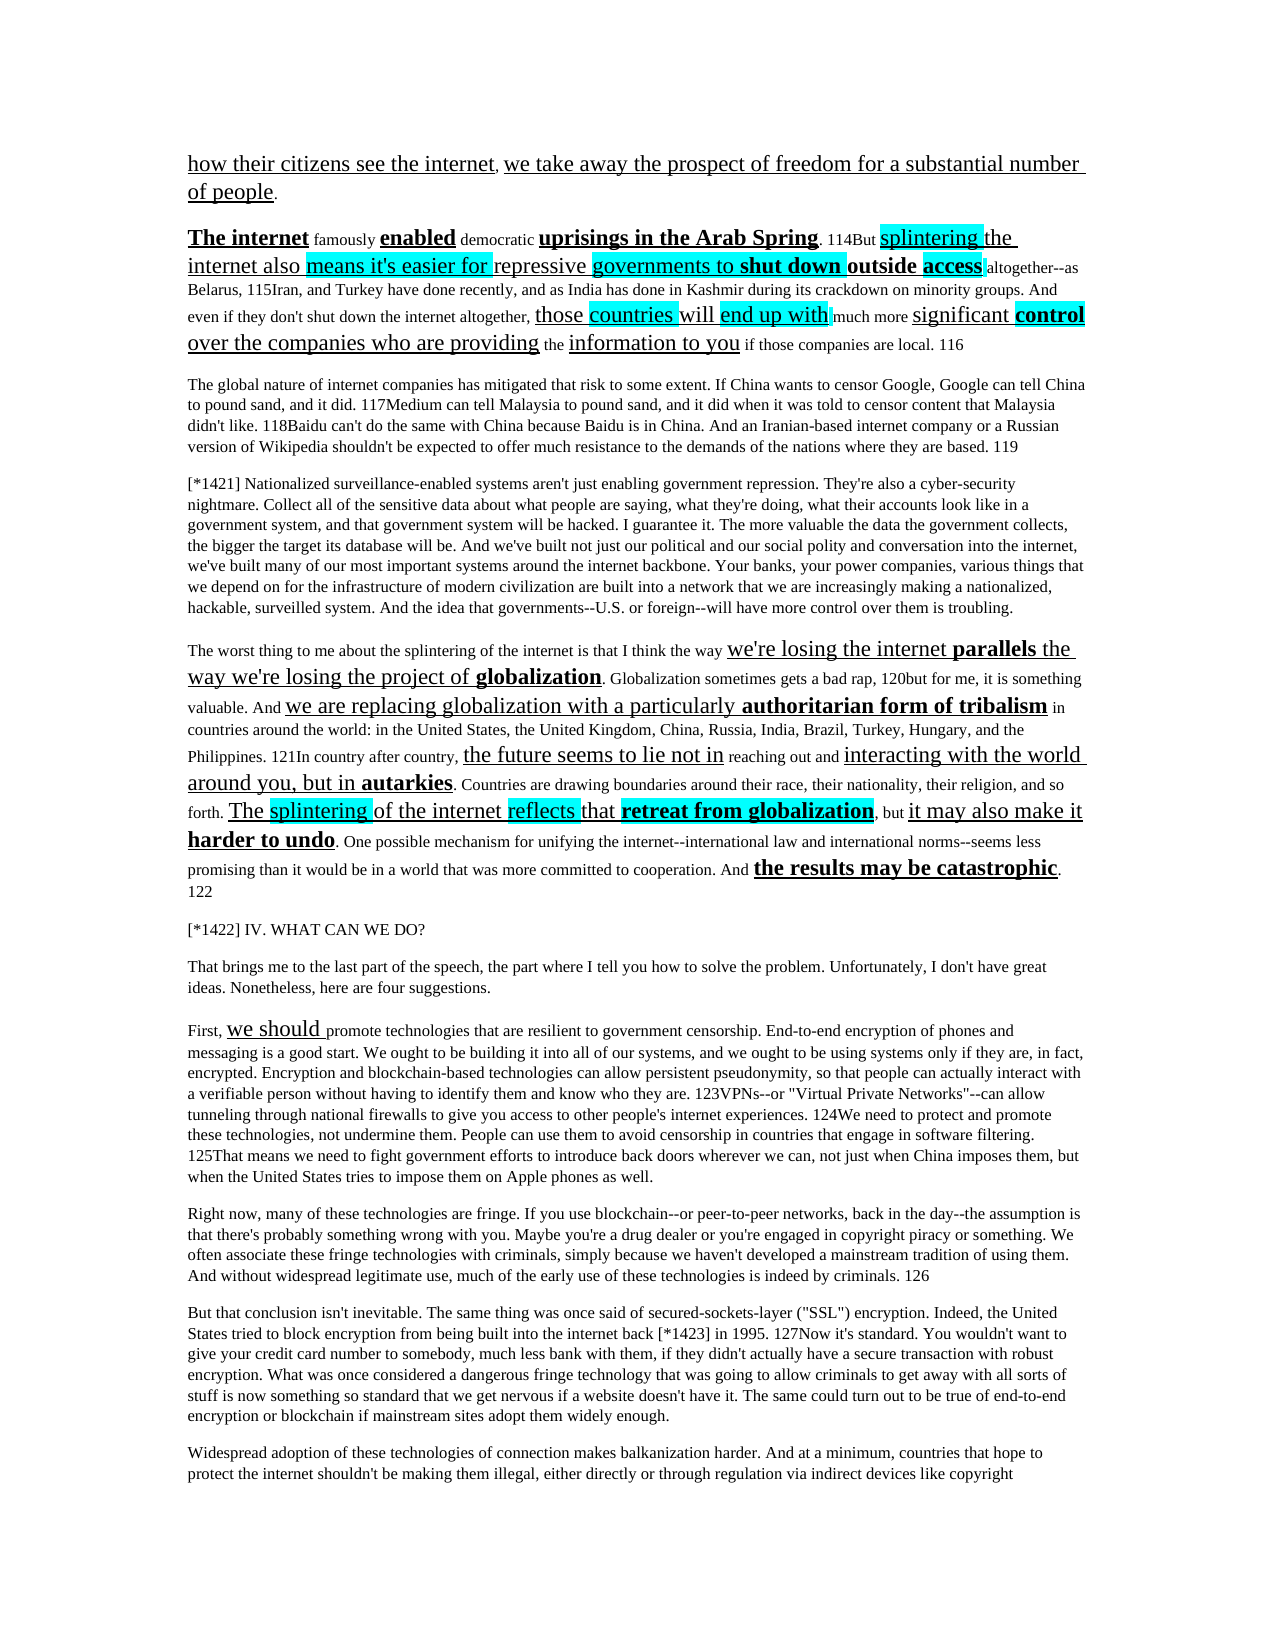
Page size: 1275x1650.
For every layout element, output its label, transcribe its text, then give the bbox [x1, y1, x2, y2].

text The worst thing to me about the splintering of the internet is that I think the way we're losing the internet parallels the way we're losing the project of globalization. Globalization sometimes gets a bad rap, 120but for me, it is something valuable. And we are replacing globalization with a particularly authoritarian form of tribalism in countries around the world: in the United States, the United Kingdom, China, Russia, India, Brazil, Turkey, Hungary, and the Philippines. 121In country after country, the future seems to lie not in reaching out and interacting with the world around you, but in autarkies. Countries are drawing boundaries around their race, their nationality, their religion, and so forth. The splintering of the internet reflects that retreat from globalization, but it may also make it harder to undo. One possible mechanism for unifying the internet--international law and international norms--seems less promising than it would be in a world that was more committed to cooperation. And the results may be catastrophic. 122 [187, 635, 1087, 901]
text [187, 1443, 1087, 1483]
text That brings me to the last part of the speech, the part where I tell you how to solve the problem. Unfortunately, I don't have great ideas. Nonetheless, here are four suggestions. [187, 957, 1087, 997]
text But that conclusion isn't inevitable. The same thing was once said of secured-sockets-layer ("SSL") encryption. Indeed, the United States tried to block encryption from being built into the internet back [*1423] in 1995. 127Now it's standard. You wouldn't want to give your credit card number to somebody, much less bank with them, if they didn't actually have a secure transaction with robust encryption. What was once considered a dangerous fringe technology that was going to allow criminals to get away with all sorts of stuff is now something so standard that we get nervous if a website doesn't have it. The same could turn out to be true of end-to-end encryption or blockchain if mainstream sites adopt them widely enough. [187, 1303, 1087, 1425]
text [187, 150, 1087, 205]
text The internet famously enabled democratic uprisings in the Arab Spring. 114But splintering the internet also means it's easier for repressive governments to shut down outside access altogether--as Belarus, 115Iran, and Turkey have done recently, and as India has done in Kashmir during its crackdown on minority groups. And even if they don't shut down the internet altogether, those countries will end up with much more significant control over the companies who are providing the information to you if those companies are local. 116 [187, 223, 1087, 356]
text Right now, many of these technologies are fringe. If you use blockchain--or peer-to-peer networks, back in the day--the assumption is that there's probably something wrong with you. Maybe you're a drug dealer or you're engaged in copyright piracy or something. We often associate these fringe technologies with criminals, simply because we haven't developed a mainstream tradition of using them. And without widespread legitimate use, much of the early use of these technologies is indeed by criminals. 126 [187, 1204, 1087, 1285]
text The global nature of internet companies has mitigated that risk to some extent. If China wants to censor Google, Google can tell China to pound sand, and it did. 117Medium can tell Malaysia to pound sand, and it did when it was told to censor content that Malaysia didn't like. 118Baidu can't do the same with China because Baidu is in China. And an Iranian-based internet company or a Russian version of Wikipedia shouldn't be expected to offer much resistance to the demands of the nations where they are based. 119 [187, 374, 1087, 456]
text [*1421] Nationalized surveillance-enabled systems aren't just enabling government repression. They're also a cyber-security nightmare. Collect all of the sensitive data about what people are saying, what they're doing, what their accounts look like in a government system, and that government system will be hacked. I guarantee it. The more valuable the data the government collects, the bigger the target its database will be. And we've built not just our political and our social polity and conversation into the internet, we've built many of our most important systems around the internet backbone. Your banks, your power companies, various things that we depend on for the infrastructure of modern civilization are built into a network that we are increasingly making a nationalized, hackable, surveilled system. And the idea that governments--U.S. or foreign--will have more control over them is troubling. [187, 474, 1087, 617]
text [*1422] IV. WHAT CAN WE DO? [187, 919, 1087, 939]
text First, we should promote technologies that are resilient to government censorship. End-to-end encryption of phones and messaging is a good start. We ought to be building it into all of our systems, and we ought to be using systems only if they are, in fact, encrypted. Encryption and blockchain-based technologies can allow persistent pseudonymity, so that people can actually interact with a verifiable person without having to identify them and know who they are. 123VPNs--or "Virtual Private Networks"--can allow tunneling through national firewalls to give you access to other people's internet experiences. 124We need to protect and promote these technologies, not undermine them. People can use them to avoid censorship in countries that engage in software filtering. 125That means we need to fight government efforts to introduce back doors wherever we can, not just when China imposes them, but when the United States tries to impose them on Apple phones as well. [187, 1015, 1087, 1186]
